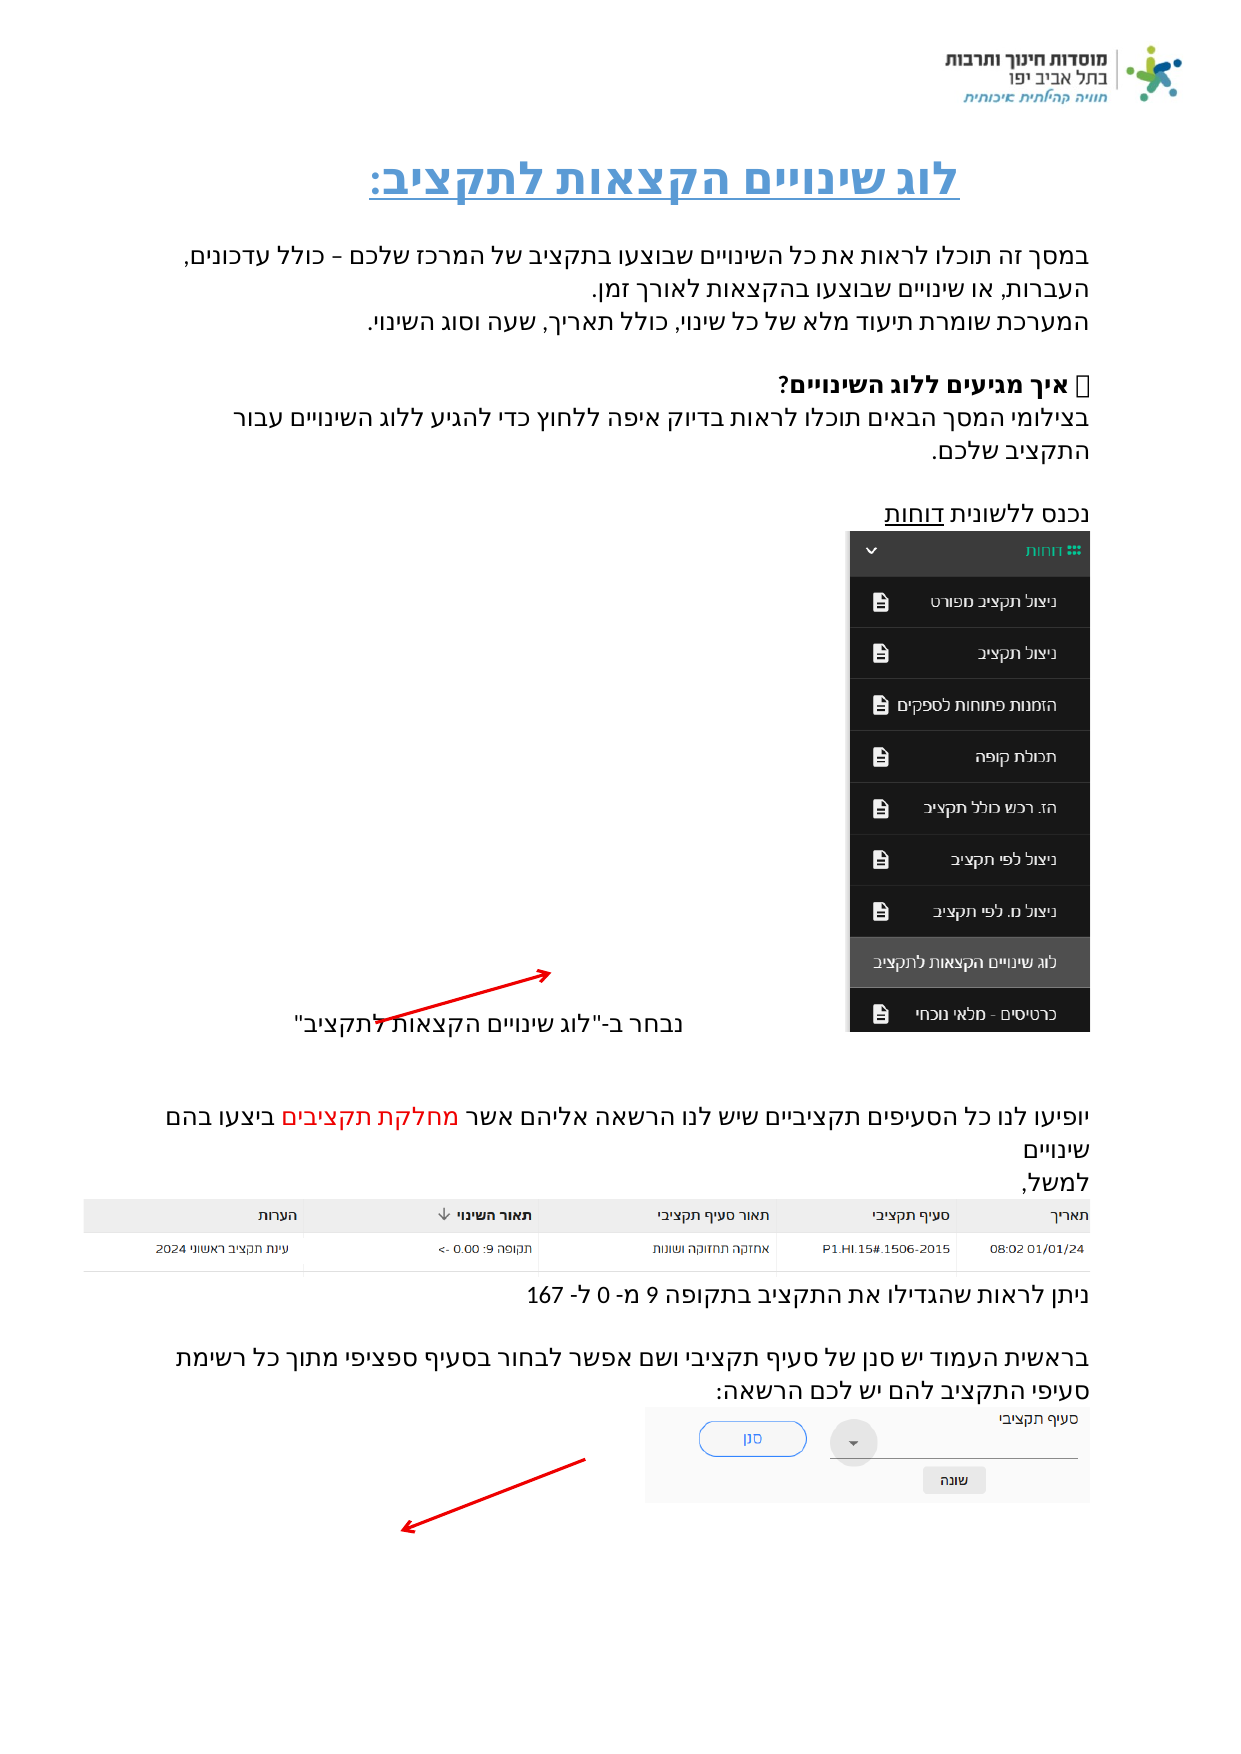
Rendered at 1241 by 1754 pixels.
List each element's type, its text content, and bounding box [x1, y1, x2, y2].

picture [845, 531, 1091, 1032]
picture [83, 1199, 1091, 1277]
picture [942, 41, 1204, 110]
text 💡 איך מגיעים ללוג השינויים? בצילומי המסך הבאים תוכלו לראות בדיוק איפה ללחוץ כדי להגיע ללוג השינויים עבור התקציב שלכם. [158, 369, 1090, 466]
text נכנס ללשונית דוחות [158, 498, 1090, 529]
text יופיעו לנו כל הסעיפים תקציביים שיש לנו הרשאה אליהם אשר מחלקת תקציבים ביצעו בהם שינויים [158, 1101, 1090, 1164]
text במסך זה תוכלו לראות את כל השינויים שבוצעו בתקציב של המרכז שלכם – כולל עדכונים, העברות, או שינויים שבוצעו בהקצאות לאורך זמן. המערכת שומרת תיעוד מלא של כל שינוי, כולל תאריך, שעה וסוג השינוי. [158, 241, 1090, 337]
text למשל, [158, 1167, 1090, 1197]
text ניתן לראות שהגדילו את התקציב בתקופה 9 מ- 0 ל- 167 [158, 1279, 1090, 1309]
picture [645, 1407, 1090, 1503]
text לוג שינויים הקצאות לתקציב: [239, 150, 1090, 206]
